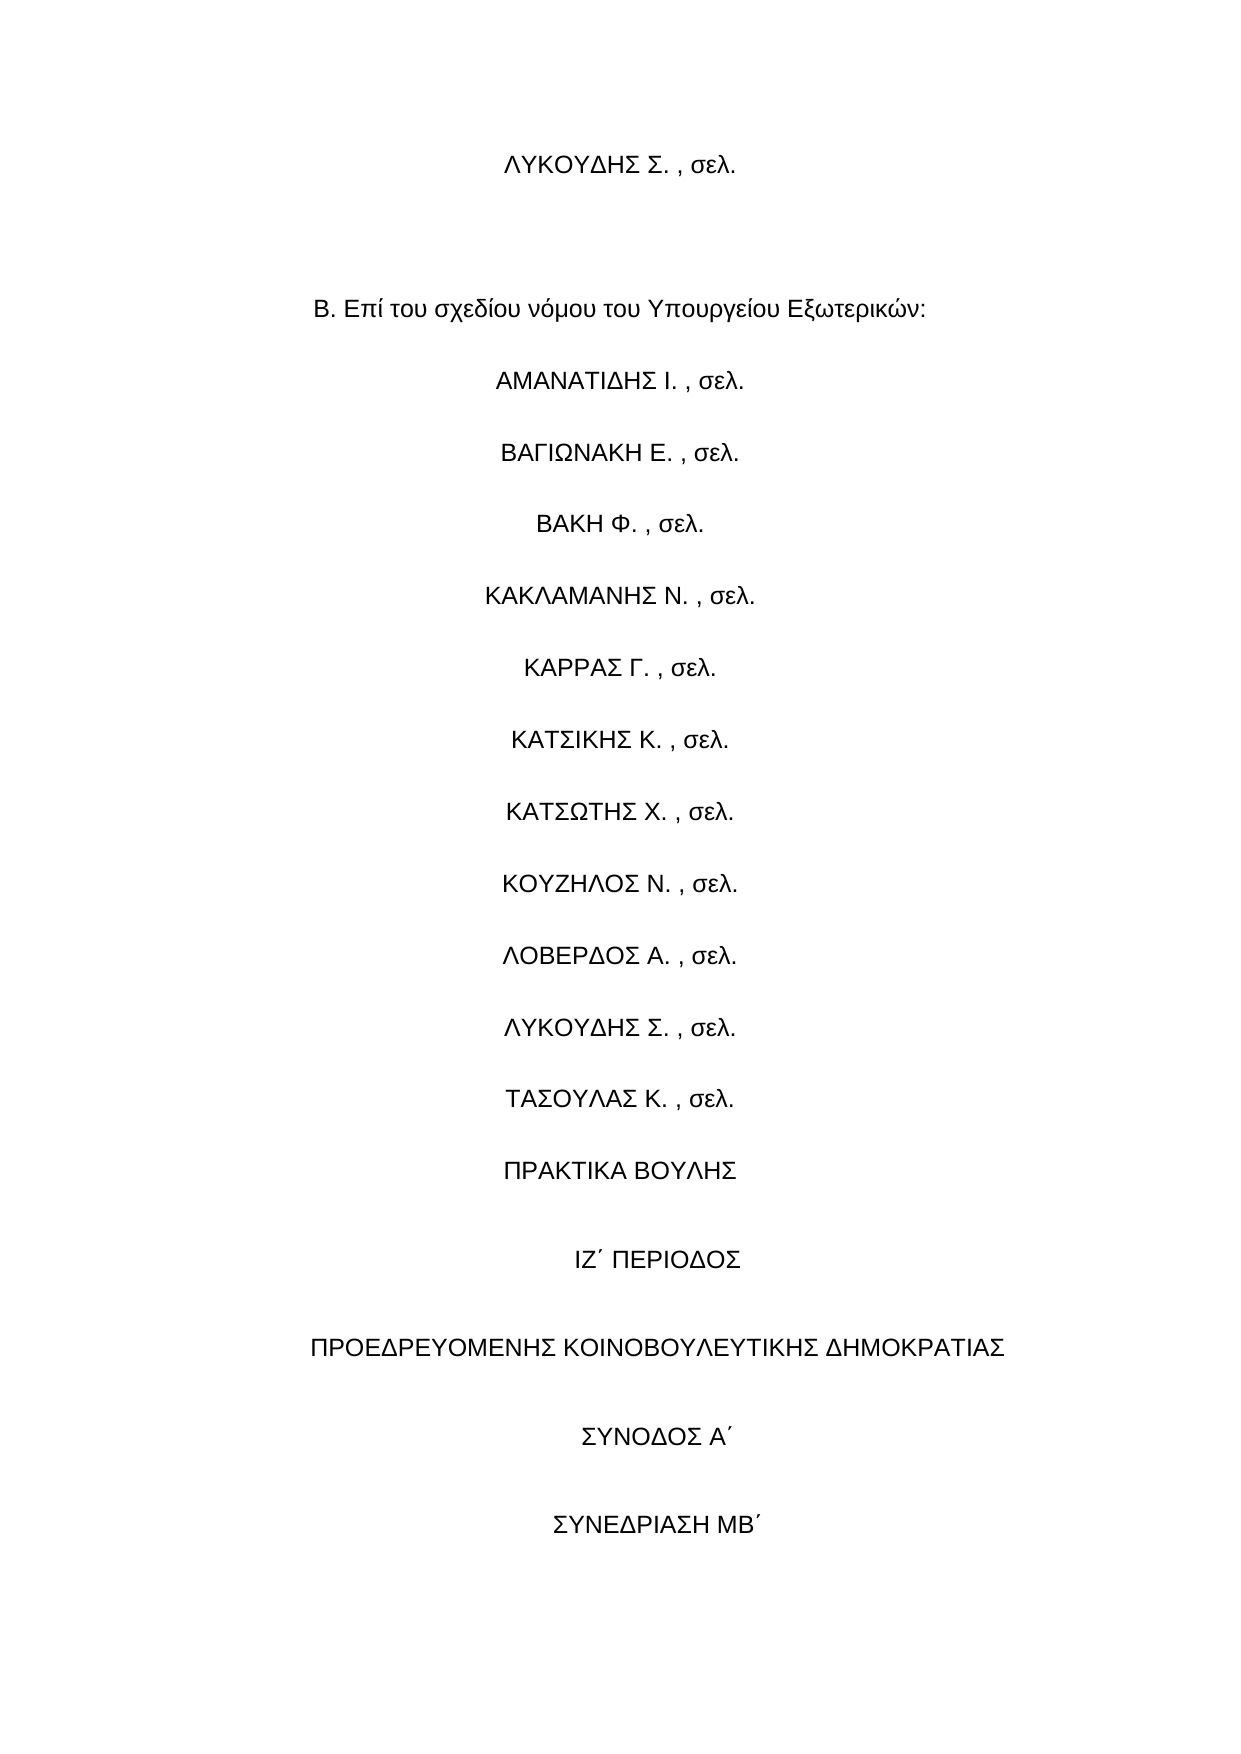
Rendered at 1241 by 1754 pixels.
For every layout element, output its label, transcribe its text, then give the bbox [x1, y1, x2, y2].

text ΣΥΝΕΔΡΙΑΣΗ ΜΒ΄ [187, 1510, 1053, 1539]
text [187, 150, 1053, 1185]
text ΠΡΟΕΔΡΕΥΟΜΕΝΗΣ ΚΟΙΝΟΒΟΥΛΕΥΤΙΚΗΣ ΔΗΜΟΚΡΑΤΙΑΣ [187, 1333, 1053, 1362]
text ΙΖ΄ ΠΕΡΙΟΔΟΣ [187, 1245, 1053, 1273]
text ΣΥΝΟΔΟΣ Α΄ [187, 1422, 1053, 1451]
